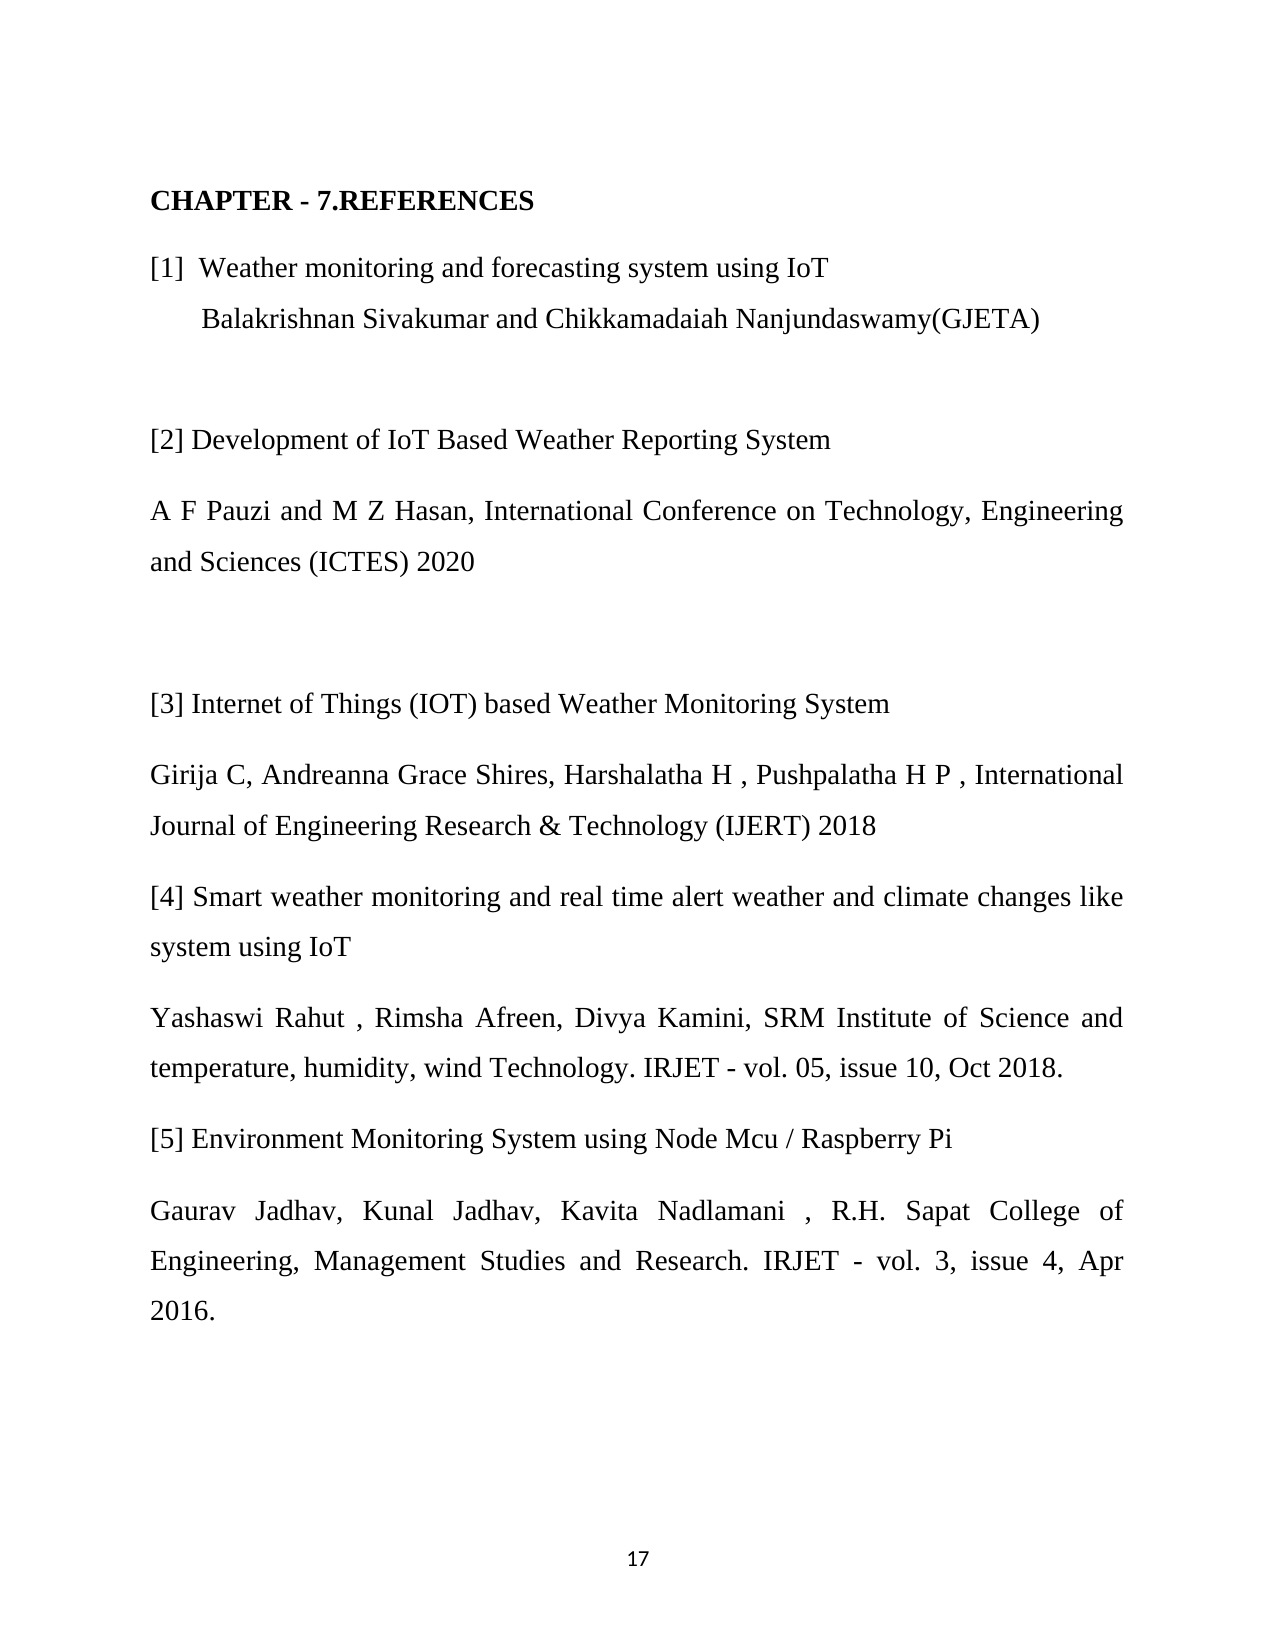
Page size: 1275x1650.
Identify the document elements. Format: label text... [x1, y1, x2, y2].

text Balakrishnan Sivakumar and Chikkamadaiah Nanjundaswamy(GJETA) [150, 301, 1125, 334]
text [1] Weather monitoring and forecasting system using IoT [150, 251, 1125, 284]
text A F Pauzi and M Z Hasan, International Conference on Technology, Engineering and Sciences (ICTES) 2020 [150, 493, 1125, 577]
text Gaurav Jadhav, Kunal Jadhav, Kavita Nadlamani , R.H. Sapat College of Engineering, Management Studies and Research. IRJET - vol. 3, issue 4, Apr 2016. [150, 1193, 1125, 1327]
text CHAPTER - 7.REFERENCES [150, 183, 1125, 217]
text [3] Internet of Things (IOT) based Weather Monitoring System [150, 686, 1125, 720]
text [4] Smart weather monitoring and real time alert weather and climate changes like system using IoT [150, 879, 1125, 963]
text Yashaswi Rahut , Rimsha Afreen, Divya Kamini, SRM Institute of Science and temperature, humidity, wind Technology. IRJET - vol. 05, issue 10, Oct 2018. [150, 1000, 1125, 1084]
text Girija C, Andreanna Grace Shires, Harshalatha H , Pushpalatha H P , International Journal of Engineering Research & Technology (IJERT) 2018 [150, 757, 1125, 841]
text [5] Environment Monitoring System using Node Mcu / Raspberry Pi [150, 1122, 1125, 1155]
text [2] Development of IoT Based Weather Reporting System [150, 422, 1125, 456]
